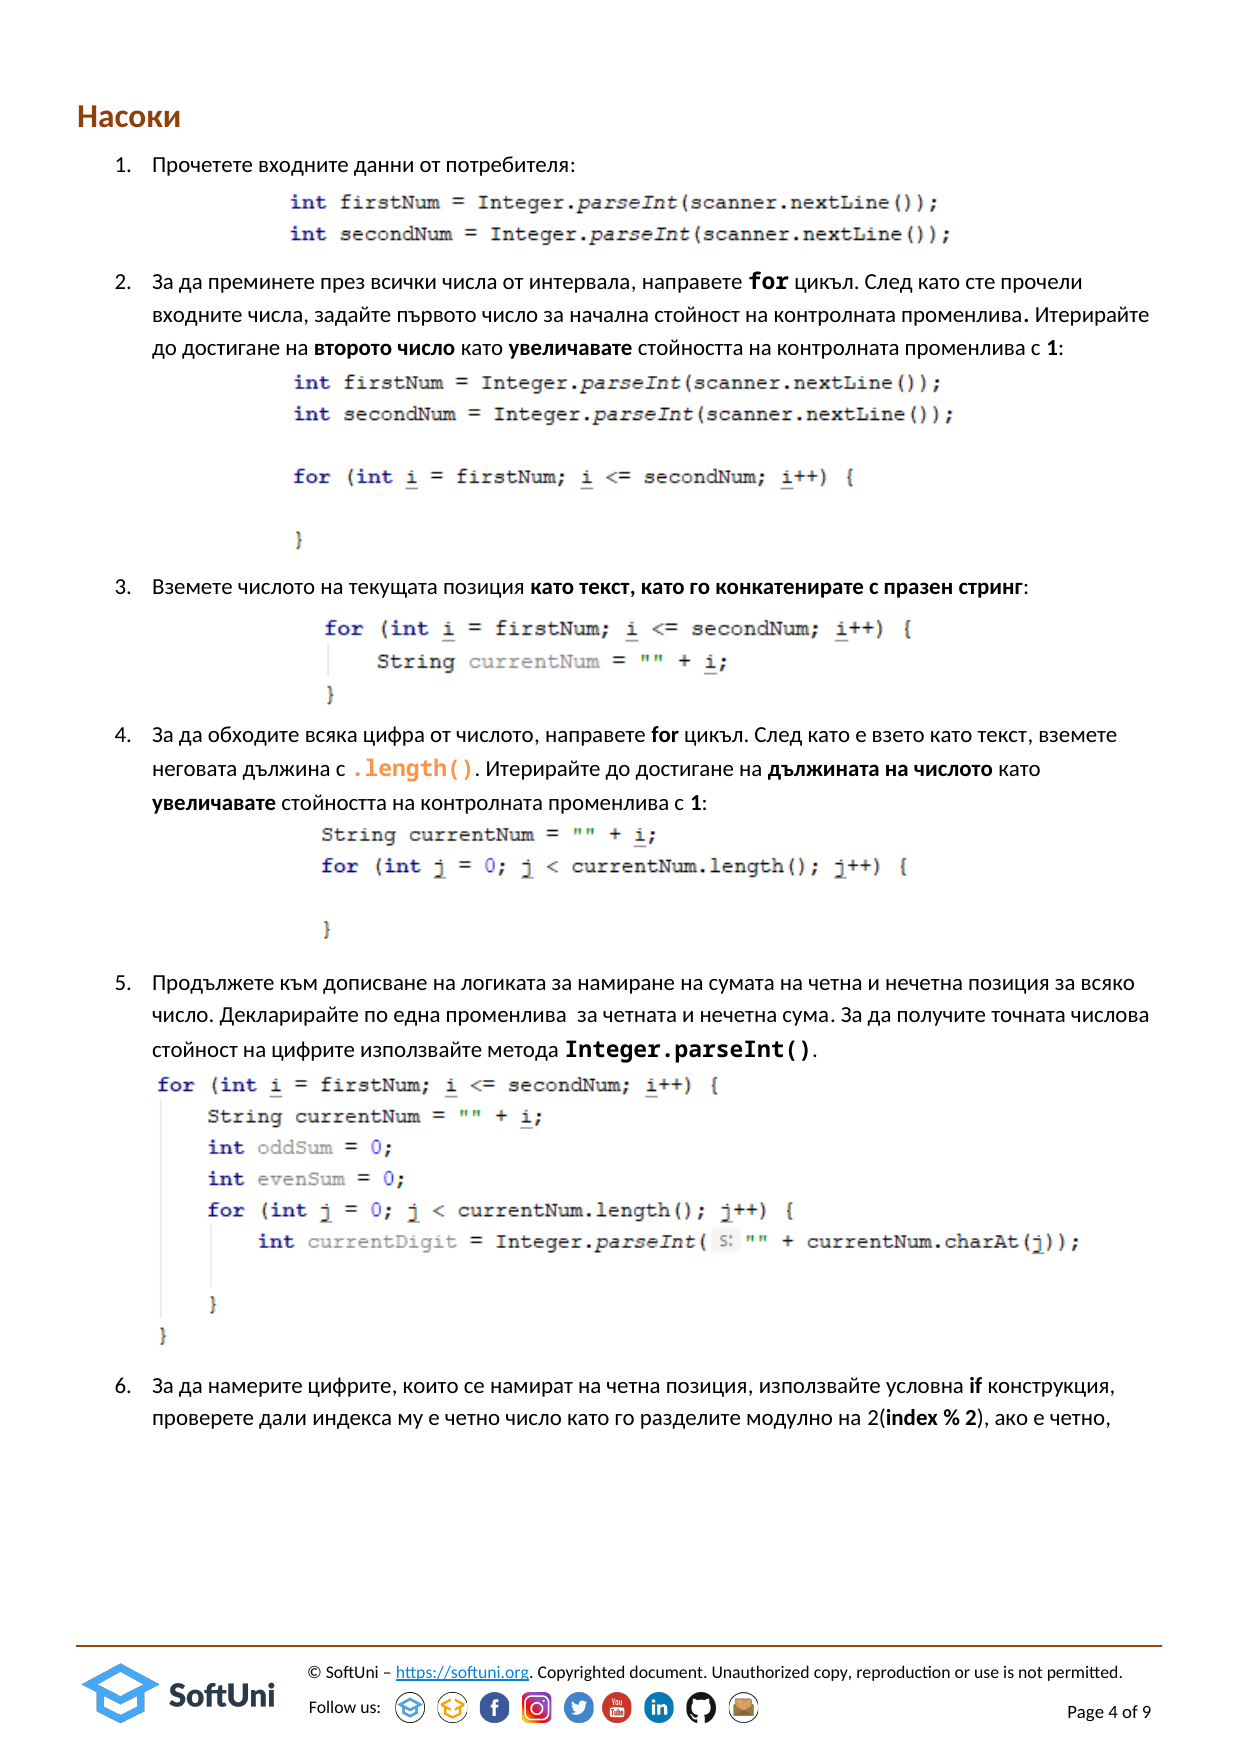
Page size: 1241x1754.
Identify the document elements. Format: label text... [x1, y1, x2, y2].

picture [665, 1692, 674, 1701]
picture [522, 1692, 552, 1723]
picture [644, 1692, 653, 1701]
list Прочетете входните данни от потребителя: [114, 151, 1163, 178]
list Вземете числото на текущата позиция като текст, като го конкатенирате с празен стринг: [114, 572, 1163, 600]
picture [308, 604, 932, 716]
picture [686, 1692, 716, 1723]
list За да преминете през всички числа от интервала, направете for цикъл. След като сте прочели входните числа, задайте първото число за начална стойност на контролната променлива. Итерирайте до достигане на второто число като увеличавате стойността на контролната променлива с 1: [114, 265, 1163, 361]
picture [277, 182, 964, 261]
picture [658, 1705, 667, 1714]
picture [644, 1714, 653, 1723]
picture [728, 1692, 759, 1723]
picture [437, 1692, 468, 1723]
list За да обходите всяка цифра от числото, направете for цикъл. След като е взето като текст, вземете неговата дължина с .length(). Итерирайте до достигане на дължината на числото като увеличавате стойността на контролната променлива с 1: [114, 720, 1163, 816]
picture [304, 820, 922, 964]
subtitle Насоки [77, 95, 1163, 136]
picture [564, 1692, 594, 1723]
picture [395, 1692, 425, 1723]
picture [75, 1658, 281, 1729]
picture [479, 1692, 510, 1723]
picture [665, 1714, 674, 1723]
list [114, 1371, 1163, 1431]
picture [276, 364, 964, 568]
picture [151, 1068, 1090, 1367]
picture [602, 1692, 632, 1723]
